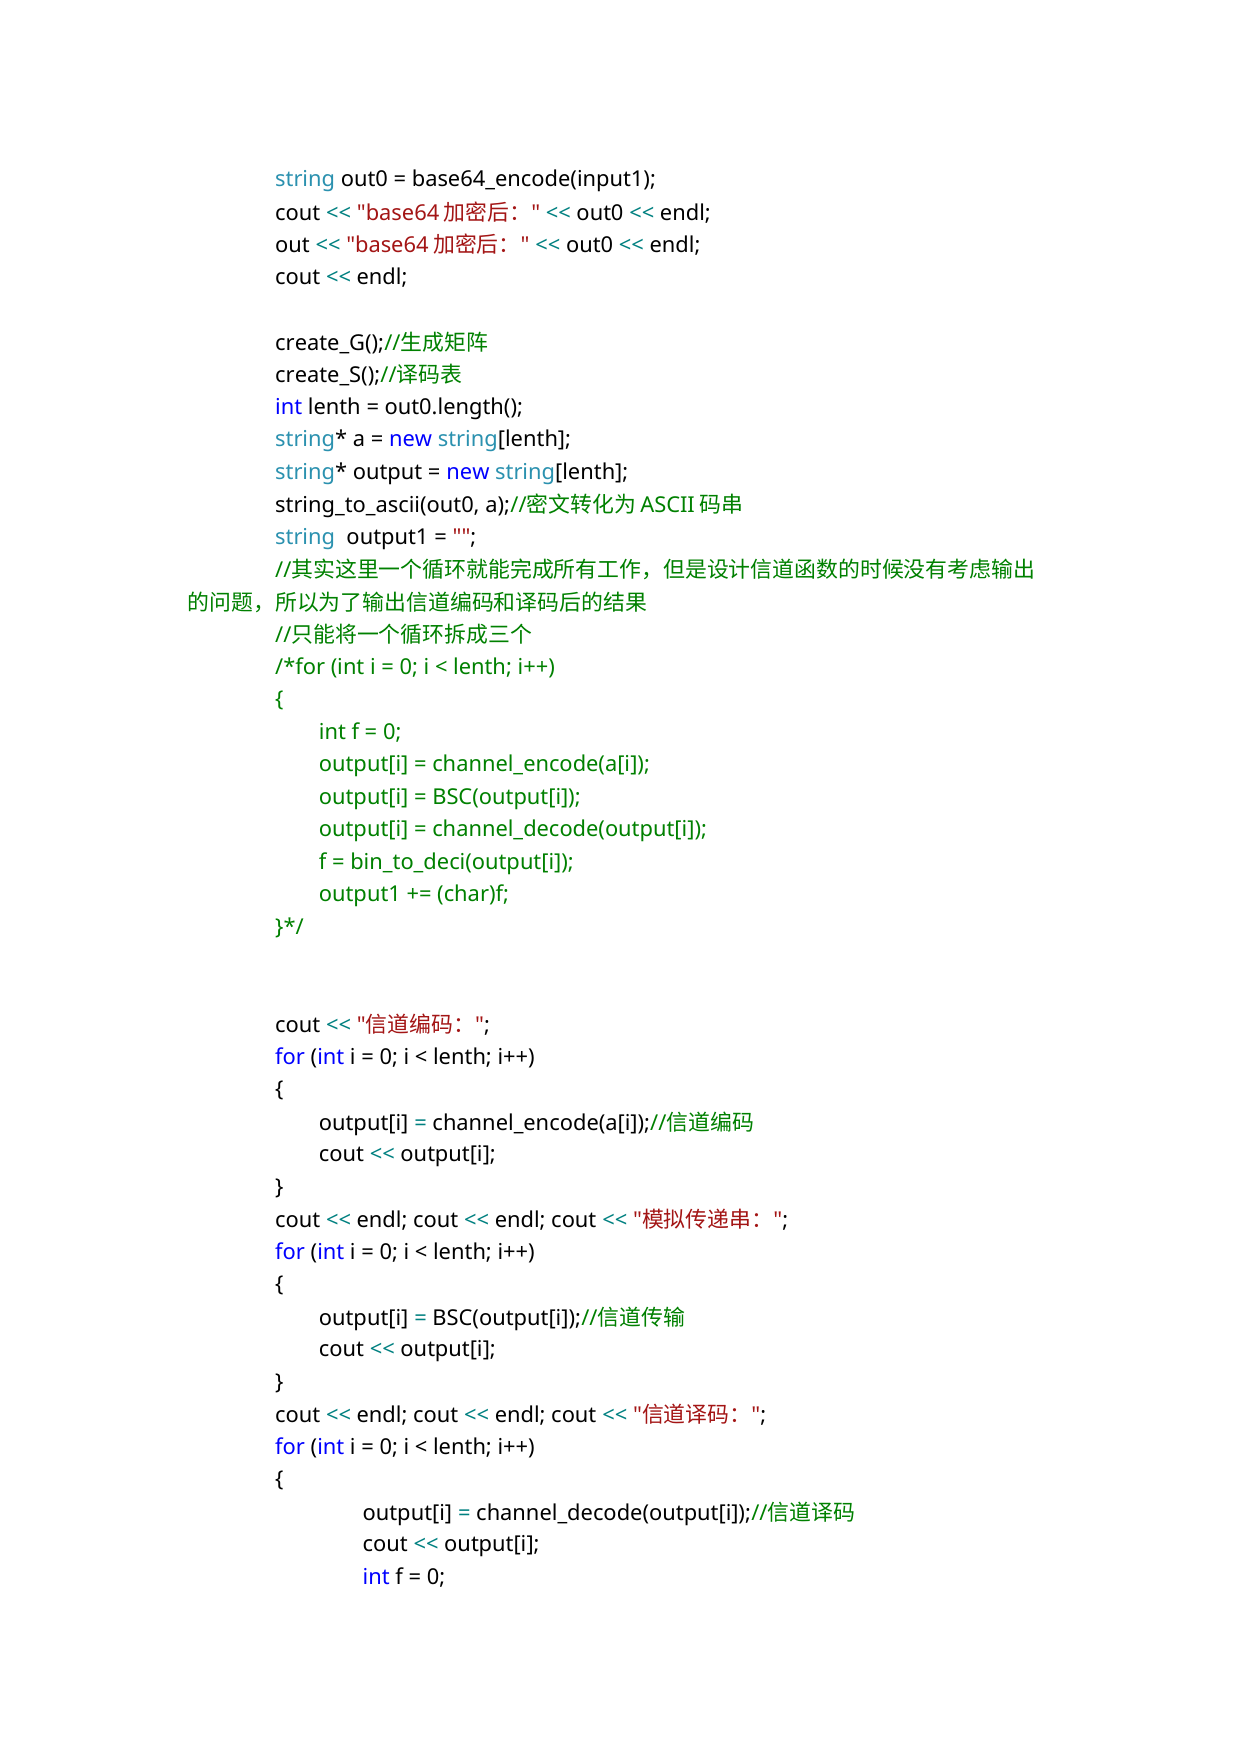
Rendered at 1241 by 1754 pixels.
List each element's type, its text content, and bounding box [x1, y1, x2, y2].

text cout << endl; cout << endl; cout << "模拟传递串："; [187, 1202, 1053, 1234]
text output1 += (char)f; [187, 877, 1053, 909]
text for (int i = 0; i < lenth; i++) [187, 1429, 1053, 1462]
text string_to_ascii(out0, a);//密文转化为ASCII码串 [187, 487, 1053, 519]
text output[i] = channel_decode(output[i]);//信道译码 [187, 1494, 1053, 1527]
text cout << output[i]; [187, 1527, 1053, 1559]
text output[i] = channel_encode(a[i]); [187, 747, 1053, 779]
text { [187, 1072, 1053, 1104]
text //其实这里一个循环就能完成所有工作，但是设计信道函数的时候没有考虑输出的问题，所以为了输出信道编码和译码后的结果 [187, 552, 1053, 617]
text string* a = new string[lenth]; [187, 422, 1053, 454]
text int f = 0; [187, 1559, 1053, 1592]
text string output1 = ""; [187, 519, 1053, 552]
text cout << "base64加密后：" << out0 << endl; [187, 194, 1053, 227]
text output[i] = channel_encode(a[i]);//信道编码 [187, 1104, 1053, 1137]
text cout << output[i]; [187, 1137, 1053, 1169]
text //只能将一个循环拆成三个 [187, 617, 1053, 649]
text output[i] = channel_decode(output[i]); [187, 812, 1053, 844]
text output[i] = BSC(output[i]);//信道传输 [187, 1299, 1053, 1332]
text /*for (int i = 0; i < lenth; i++) [187, 649, 1053, 682]
text create_S();//译码表 [187, 357, 1053, 389]
text }*/ [187, 909, 1053, 942]
text out << "base64加密后：" << out0 << endl; [187, 227, 1053, 259]
text for (int i = 0; i < lenth; i++) [187, 1234, 1053, 1267]
text cout << endl; cout << endl; cout << "信道译码："; [187, 1397, 1053, 1429]
text for (int i = 0; i < lenth; i++) [187, 1039, 1053, 1072]
text int f = 0; [187, 714, 1053, 747]
text { [187, 1462, 1053, 1494]
text int lenth = out0.length(); [187, 389, 1053, 422]
text create_G();//生成矩阵 [187, 324, 1053, 357]
text { [187, 682, 1053, 714]
text string* output = new string[lenth]; [187, 454, 1053, 487]
text cout << output[i]; [187, 1332, 1053, 1364]
text cout << "信道编码："; [187, 1007, 1053, 1039]
text } [187, 1364, 1053, 1397]
text string out0 = base64_encode(input1); [187, 162, 1053, 194]
text output[i] = BSC(output[i]); [187, 779, 1053, 812]
text } [187, 1169, 1053, 1202]
text f = bin_to_deci(output[i]); [187, 844, 1053, 877]
text cout << endl; [187, 259, 1053, 292]
text { [187, 1267, 1053, 1299]
